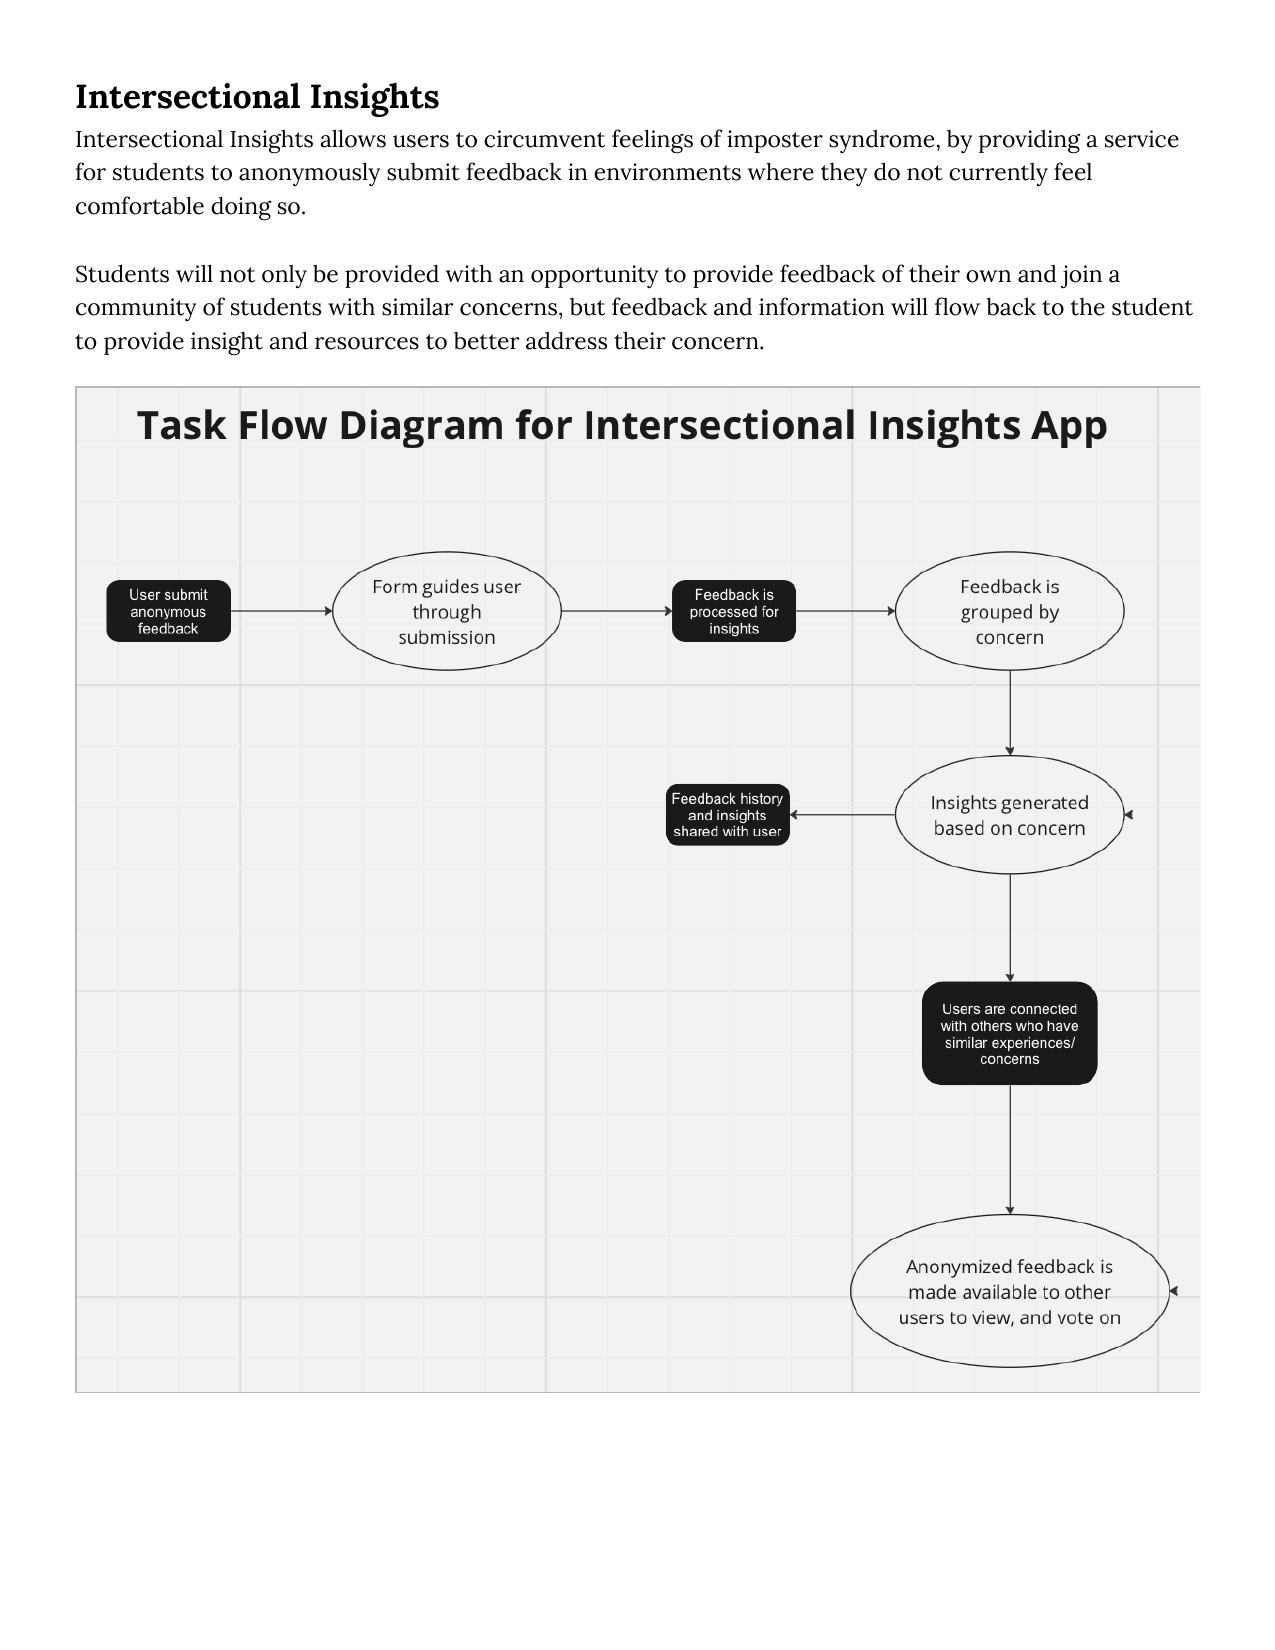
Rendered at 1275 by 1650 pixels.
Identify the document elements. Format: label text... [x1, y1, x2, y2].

picture [75, 386, 1200, 1393]
title Intersectional Insights [75, 75, 1200, 118]
text Students will not only be provided with an opportunity to provide feedback of their own and join a community of students with similar concerns, but feedback and information will flow back to the student to provide insight and resources to better address their concern. [75, 259, 1200, 356]
text Intersectional Insights allows users to circumvent feelings of imposter syndrome, by providing a service for students to anonymously submit feedback in environments where they do not currently feel comfortable doing so. [75, 124, 1200, 221]
